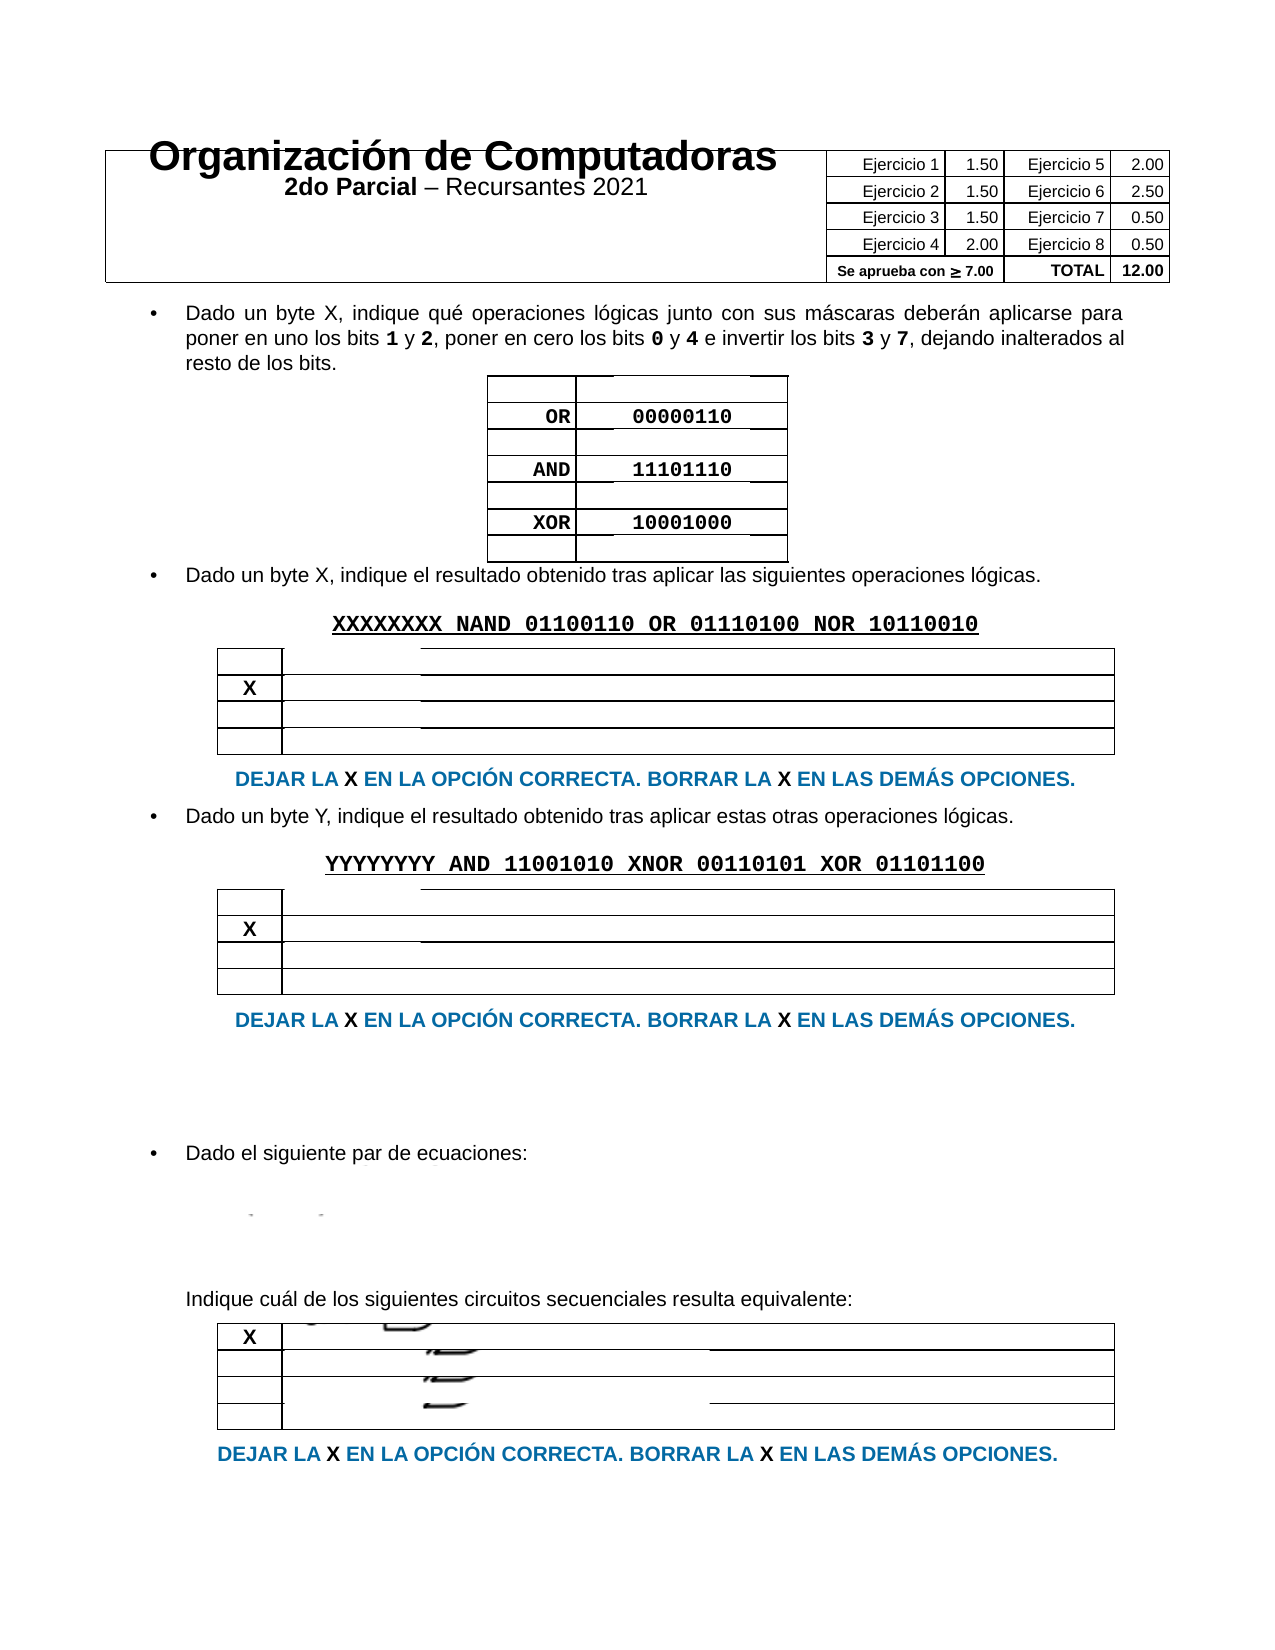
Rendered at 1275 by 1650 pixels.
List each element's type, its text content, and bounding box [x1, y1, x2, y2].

table_header [283, 1324, 1114, 1349]
table_header 2.00 [1111, 151, 1169, 176]
table_cell [218, 702, 281, 727]
table_cell [488, 536, 575, 561]
table_header 1.50 [946, 151, 1003, 176]
table_cell [577, 430, 787, 455]
table_header Organización de Computadoras 2do Parcial – Recursantes 2021 [106, 151, 826, 282]
table_header [488, 377, 575, 402]
table_cell AND [488, 456, 575, 481]
table_cell 2.50 [1111, 177, 1169, 202]
table_cell 1.50 [946, 204, 1003, 229]
table_cell 1.50 [946, 177, 1003, 202]
table_cell Ejercicio 2 [827, 177, 944, 202]
table_cell [283, 676, 1114, 700]
table_cell X [218, 676, 281, 700]
table_cell 2.00 [946, 230, 1003, 255]
table_cell [283, 943, 1114, 968]
table_header Ejercicio 5 [1005, 151, 1110, 176]
table_header [283, 649, 1114, 674]
table_cell Se aprueba con ≥ 7.00 [827, 257, 1003, 282]
table_cell Ejercicio 8 [1005, 230, 1110, 255]
table_cell [283, 702, 1114, 727]
text DEJAR LA X EN LA OPCIÓN CORRECTA. BORRAR LA X EN LAS DEMÁS OPCIONES. [185, 766, 1125, 791]
table_header Ejercicio 1 [827, 151, 944, 176]
table_cell [283, 969, 1114, 994]
table_cell [488, 483, 575, 508]
table_cell [218, 969, 281, 994]
table_header [283, 890, 1114, 914]
table_cell [283, 1404, 1114, 1429]
table_header [218, 649, 281, 674]
text DEJAR LA X EN LA OPCIÓN CORRECTA. BORRAR LA X EN LAS DEMÁS OPCIONES. [185, 1007, 1125, 1032]
table_cell X [218, 916, 281, 941]
list Dado un byte X, indique el resultado obtenido tras aplicar las siguientes operaciones lógicas. [150, 562, 1125, 587]
table_cell TOTAL [1005, 257, 1110, 282]
table_cell [283, 729, 1114, 753]
table_cell 10001000 [577, 510, 787, 534]
table_cell XOR [488, 510, 575, 534]
table_cell 12.00 [1111, 257, 1169, 282]
table_cell [577, 483, 787, 508]
table_cell [218, 943, 281, 968]
text YYYYYYYY AND 11001010 XNOR 00110101 XOR 01101100 [185, 852, 1125, 877]
table_cell Ejercicio 6 [1005, 177, 1110, 202]
table_cell [218, 1377, 281, 1402]
table_cell 00000110 [577, 403, 787, 428]
table_cell [283, 916, 1114, 941]
table_cell [218, 729, 281, 753]
list Dado un byte X, indique qué operaciones lógicas junto con sus máscaras deberán aplicarse para poner en uno los bits 1 y 2, poner en cero los bits 0 y 4 e invertir los bits 3 y 7, dejando inalterados al resto de los bits. [150, 300, 1125, 375]
table_cell [218, 1351, 281, 1376]
table_cell 0.50 [1111, 230, 1169, 255]
table_cell Ejercicio 3 [827, 204, 944, 229]
text Indique cuál de los siguientes circuitos secuenciales resulta equivalente: [185, 1286, 1125, 1311]
table_header [218, 890, 281, 914]
table_cell [218, 1404, 281, 1429]
table_cell [577, 536, 787, 561]
table_cell 11101110 [577, 456, 787, 481]
table_cell 0.50 [1111, 204, 1169, 229]
table_cell [283, 1351, 1114, 1376]
table_cell OR [488, 403, 575, 428]
table_cell Ejercicio 7 [1005, 204, 1110, 229]
list Dado el siguiente par de ecuaciones: [150, 1141, 1125, 1166]
list Dado un byte Y, indique el resultado obtenido tras aplicar estas otras operaciones lógicas. [150, 803, 1125, 828]
text DEJAR LA X EN LA OPCIÓN CORRECTA. BORRAR LA X EN LAS DEMÁS OPCIONES. [150, 1442, 1125, 1467]
table_header [577, 377, 787, 402]
table_cell [283, 1377, 1114, 1402]
text XXXXXXXX NAND 01100110 OR 01110100 NOR 10110010 [185, 611, 1125, 636]
table_cell Ejercicio 4 [827, 230, 944, 255]
table_header X [218, 1324, 281, 1349]
table_cell [488, 430, 575, 455]
